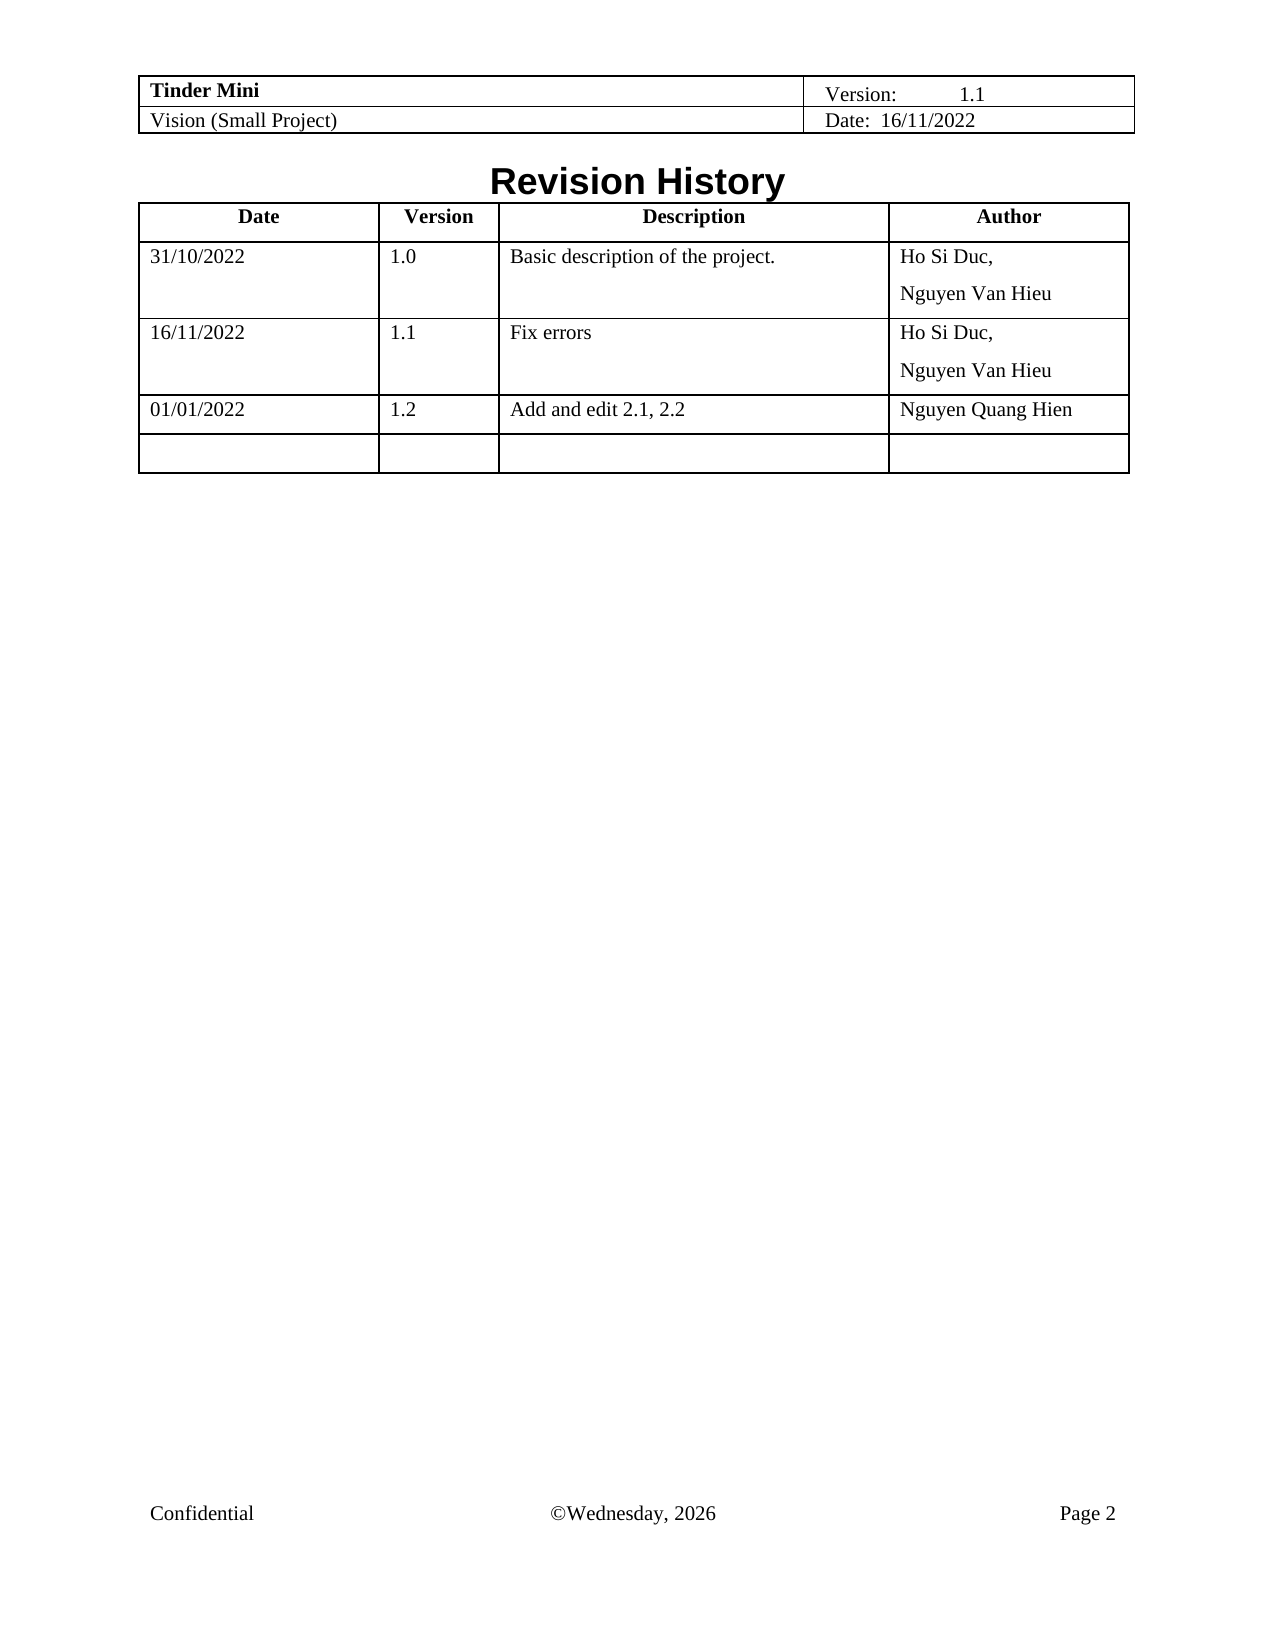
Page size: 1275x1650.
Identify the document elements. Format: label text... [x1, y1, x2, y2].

table_cell Nguyen Quang Hien [890, 396, 1128, 433]
title Revision History [150, 159, 1125, 202]
table_cell 01/01/2022 [140, 396, 378, 433]
table_cell 16/11/2022 [140, 319, 378, 394]
table_cell Fix errors [500, 319, 888, 394]
table_cell 1.1 [380, 319, 498, 394]
table_cell Ho Si Duc, Nguyen Van Hieu [890, 319, 1128, 394]
table_header Description [500, 204, 888, 241]
table_cell 1.0 [380, 243, 498, 318]
table_header Author [890, 204, 1128, 241]
table_cell Ho Si Duc, Nguyen Van Hieu [890, 243, 1128, 318]
table_cell Add and edit 2.1, 2.2 [500, 396, 888, 433]
table_header Version [380, 204, 498, 241]
table_header Date [140, 204, 378, 241]
table_cell [890, 435, 1128, 472]
table_cell 1.2 [380, 396, 498, 433]
table_cell [380, 435, 498, 472]
table_cell [500, 435, 888, 472]
table_cell Basic description of the project. [500, 243, 888, 318]
table_cell [140, 435, 378, 472]
table_cell 31/10/2022 [140, 243, 378, 318]
